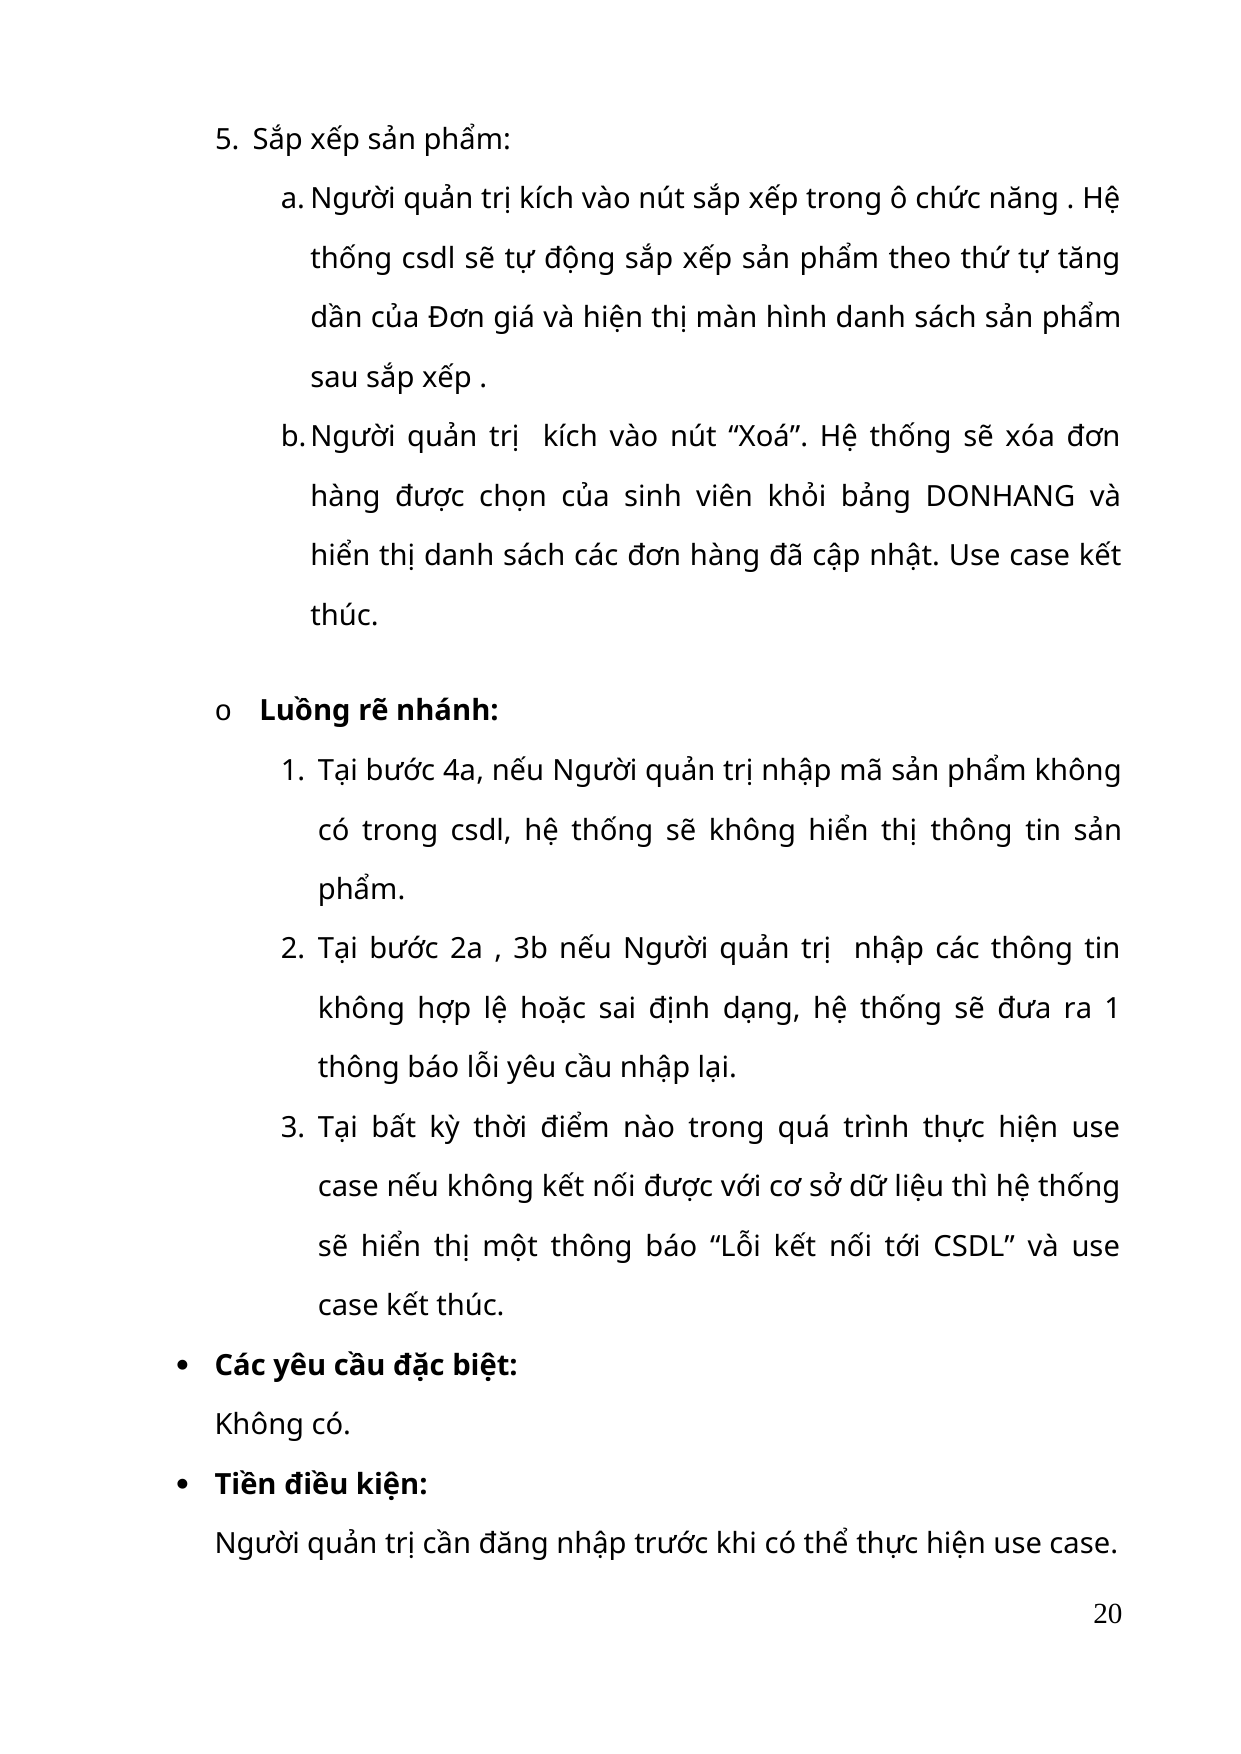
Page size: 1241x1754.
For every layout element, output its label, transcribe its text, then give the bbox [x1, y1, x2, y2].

text Người quản trị cần đăng nhập trước khi có thể thực hiện use case. [177, 1523, 1122, 1562]
list Luồng rẽ nhánh: [214, 689, 1122, 729]
list Người quản trị kích vào nút sắp xếp trong ô chức năng . Hệ thống csdl sẽ tự động sắp xếp sản phẩm theo thứ tự tăng dần của Đơn giá và hiện thị màn hình danh sách sản phẩm sau sắp xếp . [281, 178, 1122, 396]
list Tại bất kỳ thời điểm nào trong quá trình thực hiện use case nếu không kết nối được với cơ sở dữ liệu thì hệ thống sẽ hiển thị một thông báo “Lỗi kết nối tới CSDL” và use case kết thúc. [281, 1106, 1122, 1324]
text Không có. [177, 1404, 1122, 1443]
list Các yêu cầu đặc biệt: [177, 1344, 1122, 1384]
list Tại bước 4a, nếu Người quản trị nhập mã sản phẩm không có trong csdl, hệ thống sẽ không hiển thị thông tin sản phẩm. [281, 749, 1122, 908]
list Người quản trị kích vào nút “Xoá”. Hệ thống sẽ xóa đơn hàng được chọn của sinh viên khỏi bảng DONHANG và hiển thị danh sách các đơn hàng đã cập nhật. Use case kết thúc. [281, 416, 1122, 634]
list Sắp xếp sản phẩm: [215, 118, 1122, 158]
list Tiền điều kiện: [177, 1463, 1122, 1503]
list Tại bước 2a , 3b nếu Người quản trị nhập các thông tin không hợp lệ hoặc sai định dạng, hệ thống sẽ đưa ra 1 thông báo lỗi yêu cầu nhập lại. [281, 928, 1122, 1086]
